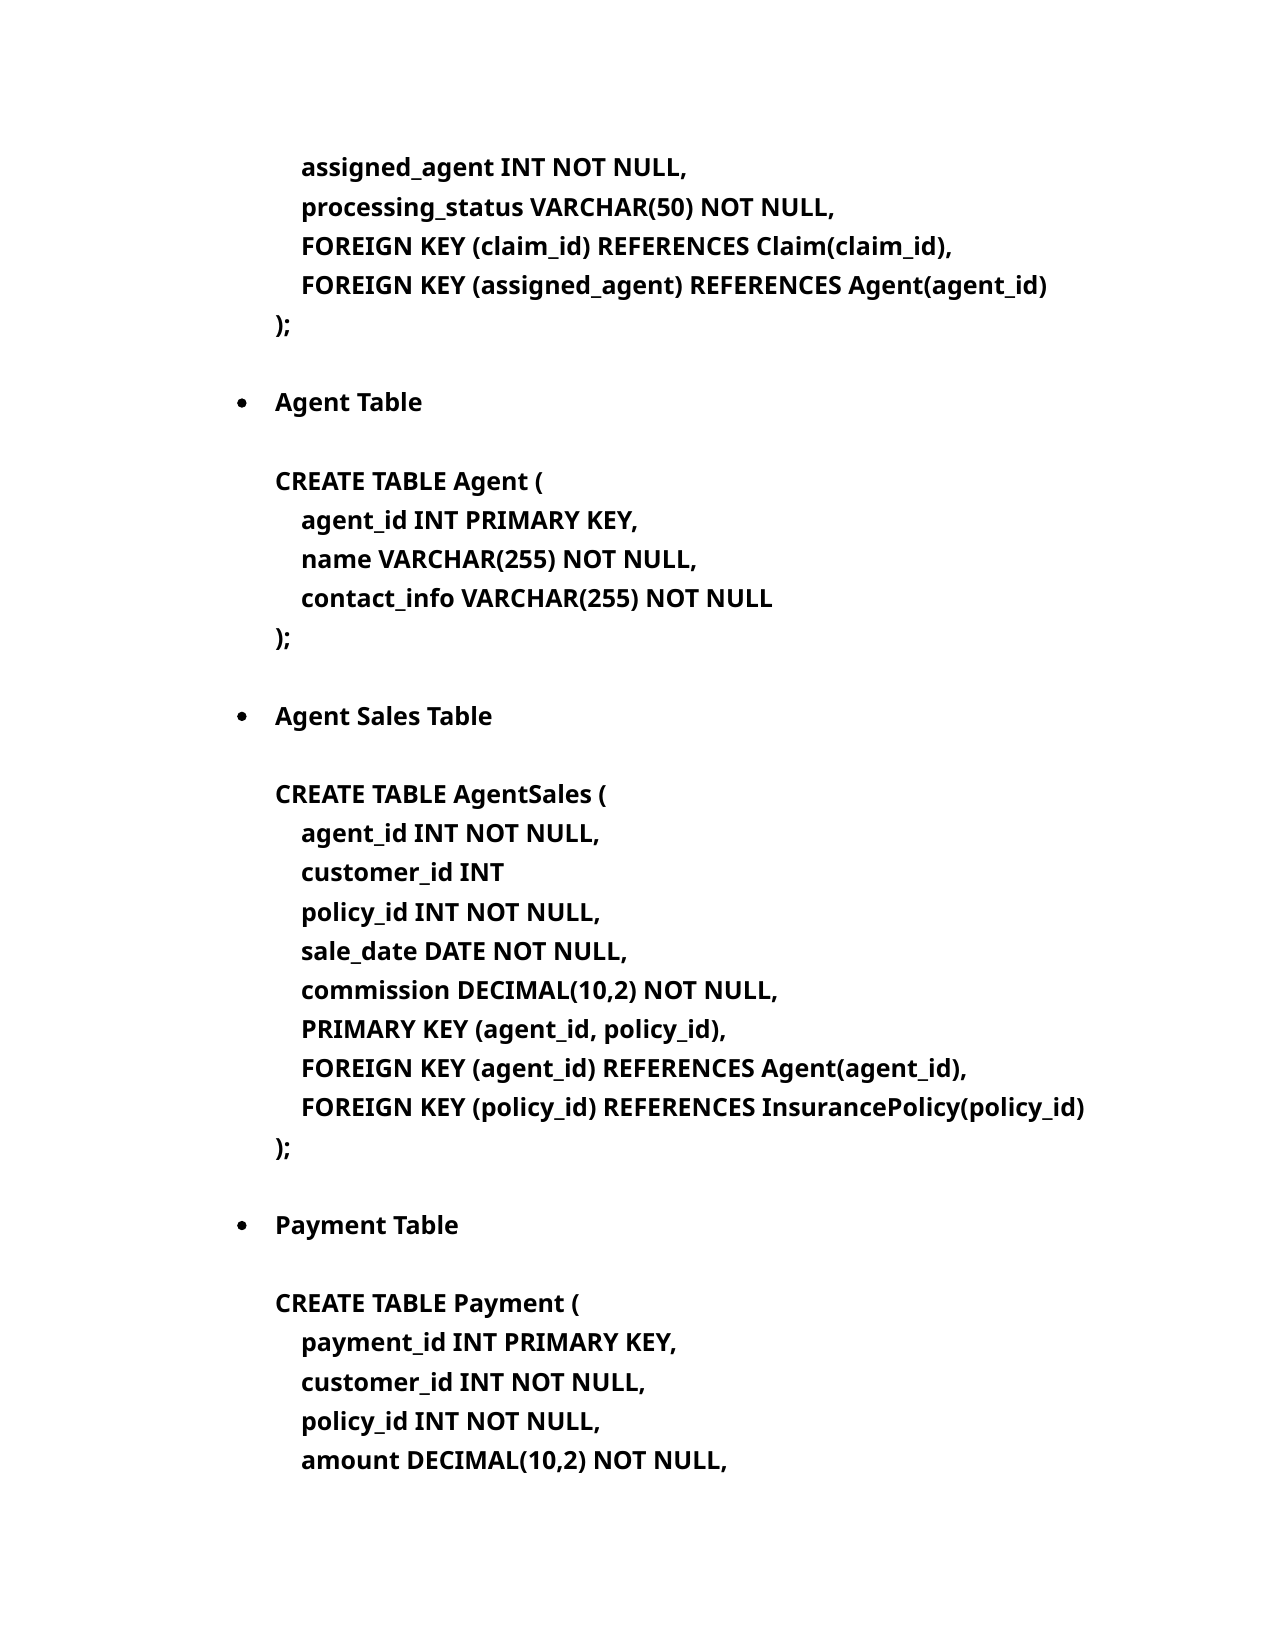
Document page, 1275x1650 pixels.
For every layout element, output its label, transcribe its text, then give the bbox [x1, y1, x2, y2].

list agent_id INT PRIMARY KEY, [275, 502, 1125, 537]
list CREATE TABLE Payment ( [275, 1286, 1125, 1320]
list FOREIGN KEY (agent_id) REFERENCES Agent(agent_id), [275, 1051, 1125, 1085]
list policy_id INT NOT NULL, [275, 894, 1125, 928]
list CREATE TABLE AgentSales ( [275, 777, 1125, 811]
list CREATE TABLE Agent ( [275, 463, 1125, 497]
list commission DECIMAL(10,2) NOT NULL, [275, 972, 1125, 1007]
list FOREIGN KEY (assigned_agent) REFERENCES Agent(agent_id) [275, 267, 1125, 302]
list name VARCHAR(255) NOT NULL, [275, 542, 1125, 576]
list assigned_agent INT NOT NULL, [275, 150, 1125, 184]
list sale_date DATE NOT NULL, [275, 933, 1125, 967]
list contact_info VARCHAR(255) NOT NULL [275, 581, 1125, 615]
list ); [275, 1129, 1125, 1163]
list Agent Table [237, 385, 1125, 419]
list processing_status VARCHAR(50) NOT NULL, [275, 189, 1125, 223]
list Agent Sales Table [237, 698, 1125, 732]
list PRIMARY KEY (agent_id, policy_id), [275, 1012, 1125, 1046]
list payment_id INT PRIMARY KEY, [275, 1325, 1125, 1359]
list customer_id INT NOT NULL, [275, 1364, 1125, 1398]
list agent_id INT NOT NULL, [275, 816, 1125, 850]
list amount DECIMAL(10,2) NOT NULL, [275, 1442, 1125, 1477]
list FOREIGN KEY (claim_id) REFERENCES Claim(claim_id), [275, 228, 1125, 262]
list customer_id INT [275, 855, 1125, 889]
list ); [275, 620, 1125, 654]
list Payment Table [237, 1207, 1125, 1242]
list ); [275, 307, 1125, 341]
list policy_id INT NOT NULL, [275, 1403, 1125, 1437]
list FOREIGN KEY (policy_id) REFERENCES InsurancePolicy(policy_id) [275, 1090, 1125, 1124]
